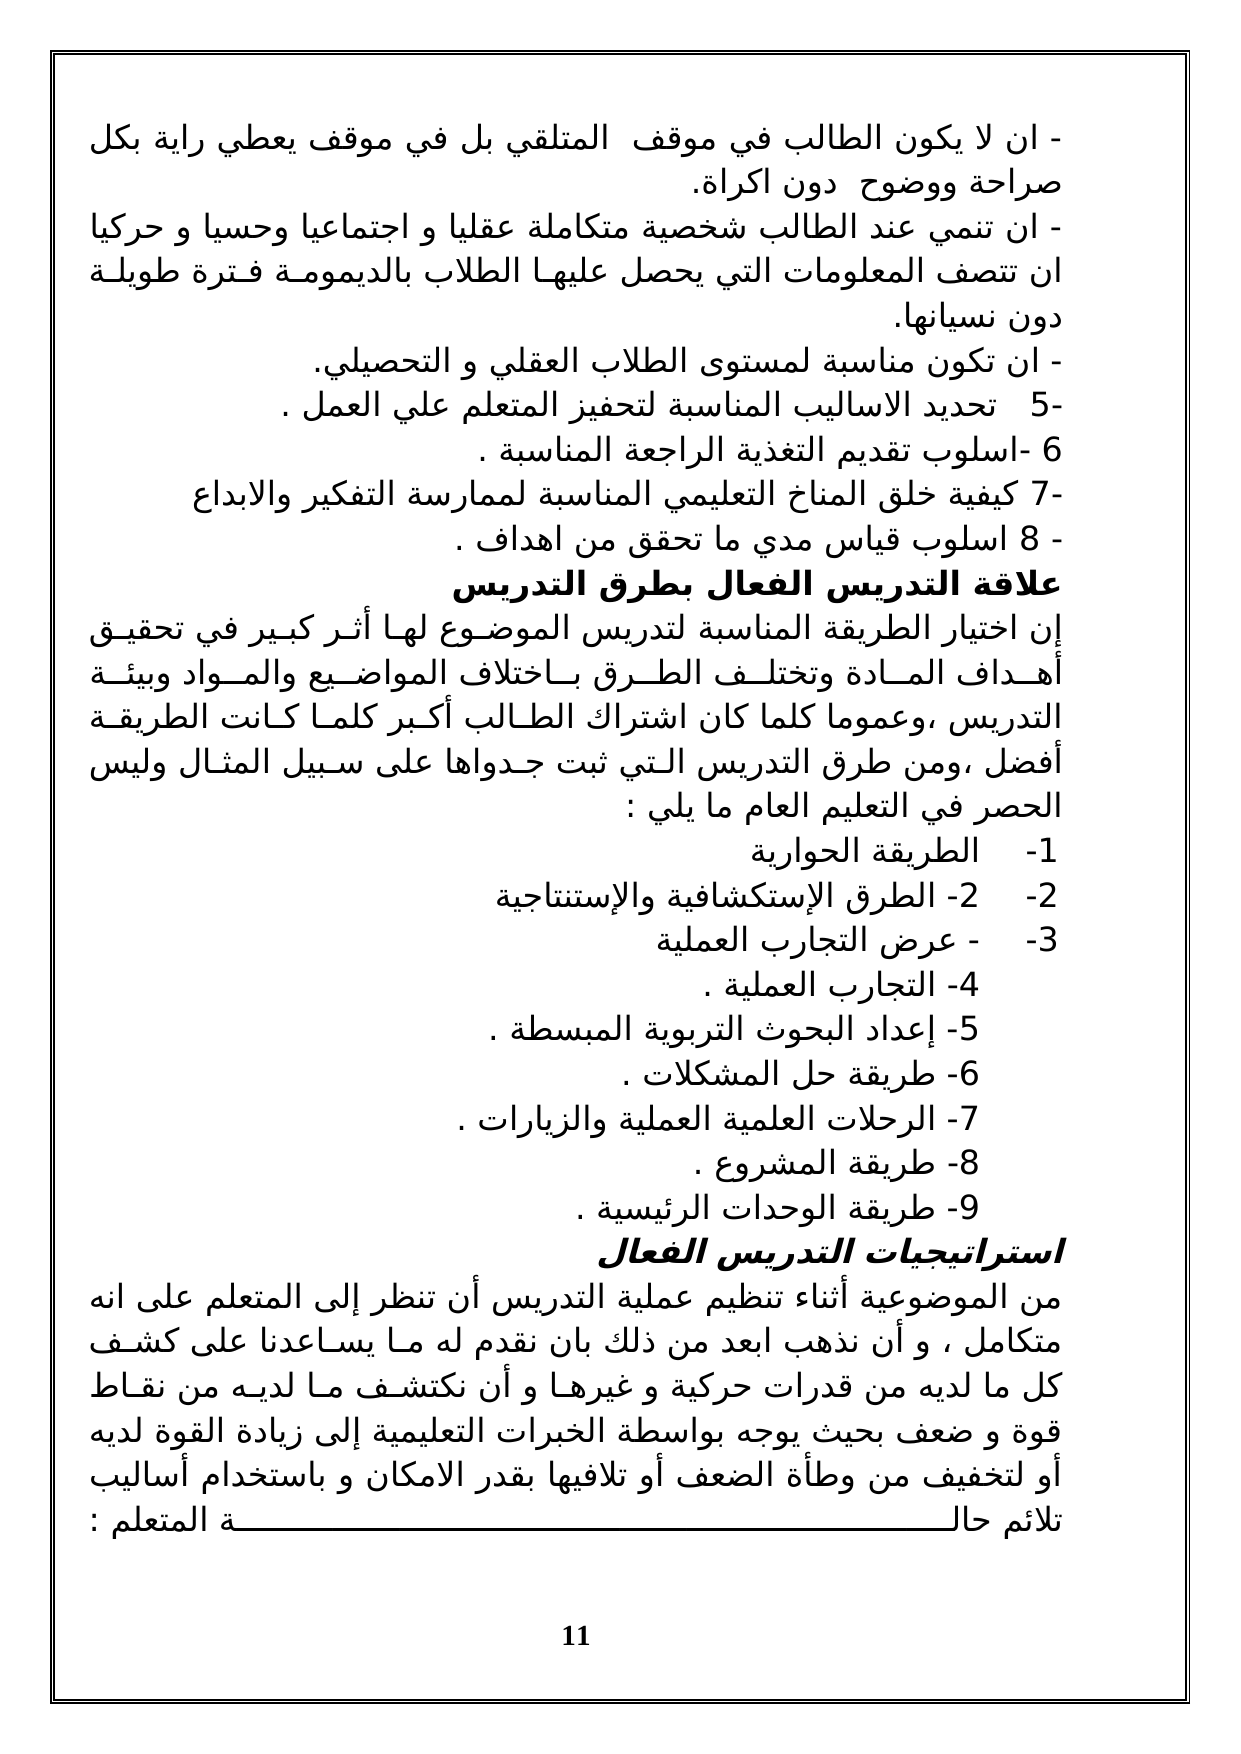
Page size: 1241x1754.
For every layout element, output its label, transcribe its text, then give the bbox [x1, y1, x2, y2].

text - ان تنمي عند الطالب شخصية متكاملة عقليا و اجتماعيا وحسيا و حركيا ان تتصف المعلومات التي يحصل عليها الطلاب بالديمومة فترة طويلة دون نسيانها. [89, 207, 1063, 335]
text - ان لا يكون الطالب في موقف المتلقي بل في موقف يعطي راية بكل صراحة ووضوح دون اكراة. [89, 118, 1063, 202]
text -7 كيفية خلق المناخ التعليمي المناسبة لممارسة التفكير والابداع [89, 475, 1063, 514]
text إن اختيار الطريقة المناسبة لتدريس الموضوع لها أثر كبير في تحقيق أهداف المادة وتختلف الطرق باختلاف المواضيع والمواد وبيئة التدريس ،وعموما كلما كان اشتراك الطالب أكبر كلما كانت الطريقة أفضل ،ومن طرق التدريس التي ثبت جدواها على سبيل المثال وليس الحصر في التعليم العام ما يلي : [89, 608, 1063, 826]
text 6 -اسلوب تقديم التغذية الراجعة المناسبة . [89, 430, 1063, 469]
list 2- الطرق الإستكشافية والإستنتاجية [89, 876, 1026, 915]
text - 8 اسلوب قياس مدي ما تحقق من اهداف . [89, 519, 1063, 558]
text -5 تحديد الاساليب المناسبة لتحفيز المتعلم علي العمل . [89, 386, 1063, 424]
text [89, 1277, 1063, 1539]
list - عرض التجارب العملية 4- التجارب العملية . 5- إعداد البحوث التربوية المبسطة . 6- طريقة حل المشكلات . 7- الرحلات العلمية العملية والزيارات . 8- طريقة المشروع . 9- طريقة الوحدات الرئيسية . [89, 921, 1026, 1227]
list الطريقة الحوارية [89, 831, 1026, 870]
text علاقة التدريس الفعال بطرق التدريس [89, 564, 1063, 603]
text - ان تكون مناسبة لمستوى الطلاب العقلي و التحصيلي. [89, 341, 1063, 380]
text استراتيجيات التدريس الفعال [89, 1233, 1063, 1272]
